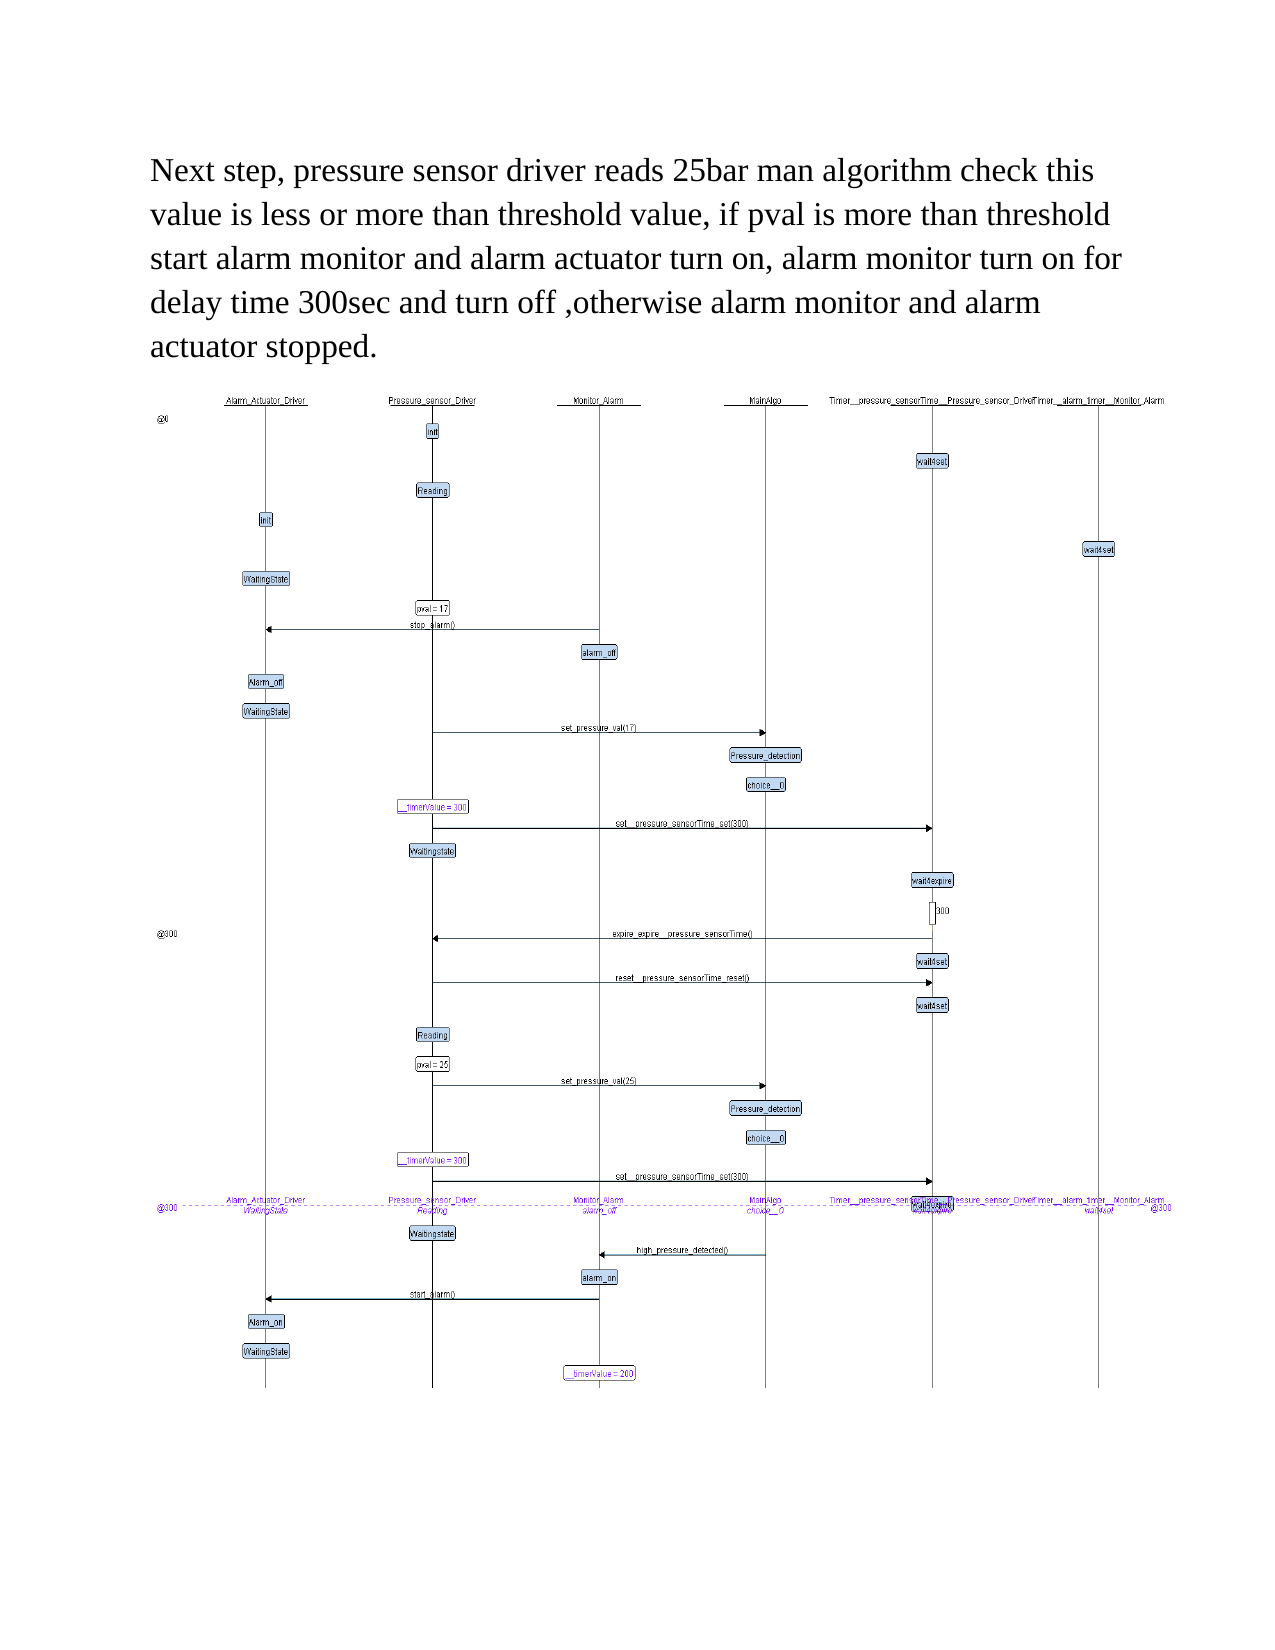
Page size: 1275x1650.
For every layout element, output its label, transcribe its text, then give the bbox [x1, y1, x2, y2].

picture [150, 368, 1188, 1431]
list Next step, pressure sensor driver reads 25bar man algorithm check this value is less or more than threshold value, if pval is more than threshold start alarm monitor and alarm actuator turn on, alarm monitor turn on for delay time 300sec and turn off ,otherwise alarm monitor and alarm actuator stopped. [150, 150, 1125, 368]
